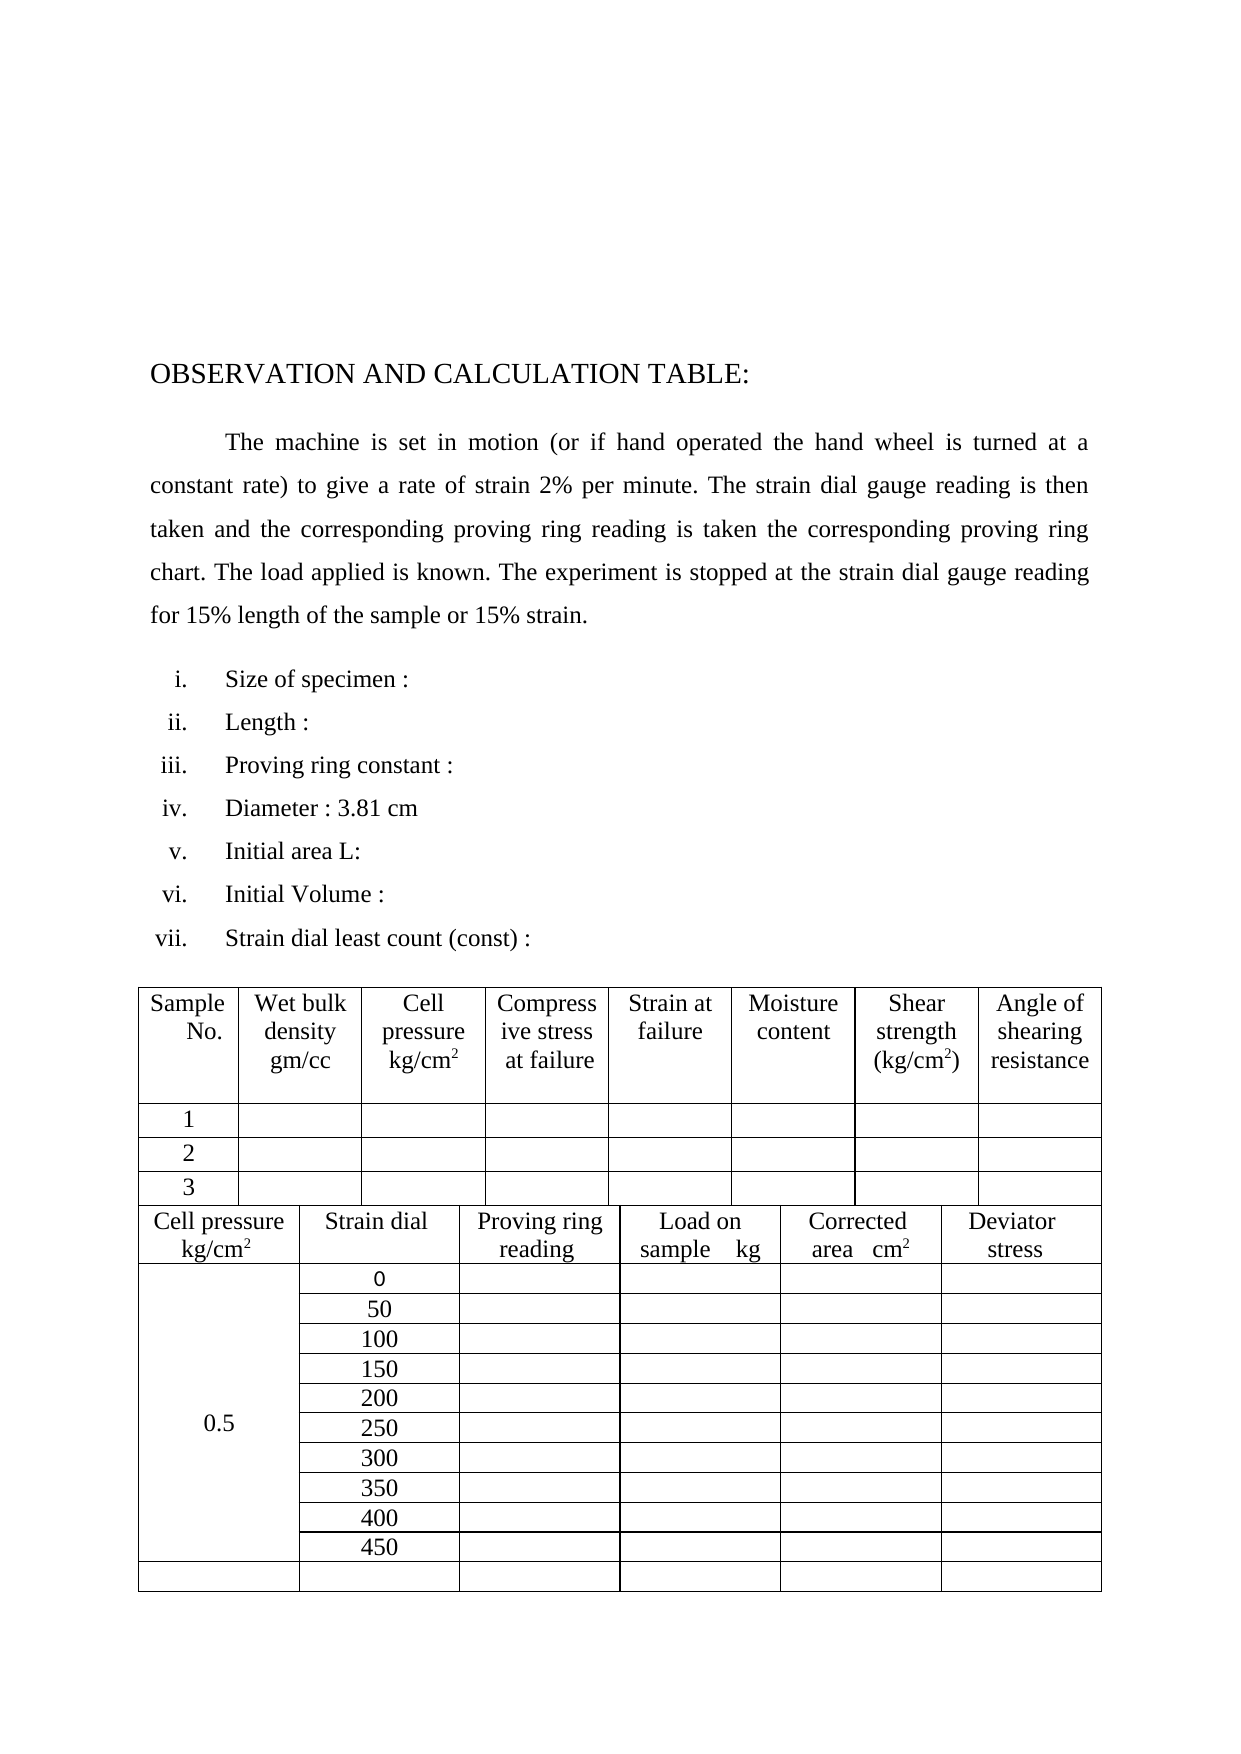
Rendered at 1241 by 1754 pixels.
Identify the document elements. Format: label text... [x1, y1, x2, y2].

list Initial Volume : [187, 879, 1090, 908]
table_cell [942, 1413, 1101, 1442]
table_cell [781, 1533, 941, 1561]
table_cell [609, 1172, 731, 1205]
table_cell [486, 1104, 608, 1137]
table_cell 0.5 [139, 1264, 299, 1561]
list Strain dial least count (const) : [187, 923, 1090, 951]
table_cell [239, 1172, 361, 1205]
table_cell [621, 1473, 780, 1502]
table_header Angle of shearing resistance [979, 988, 1101, 1103]
table_cell 250 [300, 1413, 459, 1442]
table_header Cell pressure kg/cm2 [362, 988, 485, 1103]
table_cell 1 [139, 1104, 238, 1137]
table_cell 2 [139, 1138, 238, 1171]
table_cell [942, 1264, 1101, 1293]
table_cell [486, 1172, 608, 1205]
table_cell [362, 1172, 485, 1205]
list Initial area L: [187, 836, 1090, 865]
table_cell 200 [300, 1384, 459, 1412]
table_cell [621, 1533, 780, 1561]
table_cell [781, 1384, 941, 1412]
table_cell [781, 1324, 941, 1353]
text OBSERVATION AND CALCULATION TABLE: [150, 356, 1090, 390]
table_cell [781, 1354, 941, 1382]
table_cell [460, 1294, 619, 1323]
table_cell 50 [300, 1294, 459, 1323]
table_cell [942, 1324, 1101, 1353]
table_cell [979, 1138, 1101, 1171]
table_cell [621, 1443, 780, 1472]
table_cell [362, 1104, 485, 1137]
table_cell [781, 1443, 941, 1472]
list Diameter : 3.81 cm [187, 793, 1090, 822]
table_cell [460, 1533, 619, 1561]
table_cell [781, 1562, 941, 1591]
table_cell [781, 1294, 941, 1323]
table_cell [460, 1503, 619, 1531]
table_cell [621, 1264, 780, 1293]
table_cell [621, 1413, 780, 1442]
table_cell [609, 1104, 731, 1137]
table_cell 150 [300, 1354, 459, 1382]
table_cell [460, 1562, 619, 1591]
table_header Compressive stress at failure [486, 988, 608, 1103]
table_cell [460, 1264, 619, 1293]
table_cell [460, 1443, 619, 1472]
table_cell Proving ring reading [460, 1206, 619, 1263]
table_cell [942, 1294, 1101, 1323]
table_cell [942, 1503, 1101, 1531]
table_cell [486, 1138, 608, 1171]
table_cell [781, 1264, 941, 1293]
table_header Strain at failure [609, 988, 731, 1103]
table_cell [856, 1138, 978, 1171]
table_cell 300 [300, 1443, 459, 1472]
table_cell [239, 1138, 361, 1171]
table_cell [460, 1384, 619, 1412]
table_cell [621, 1294, 780, 1323]
table_cell [621, 1503, 780, 1531]
list Length : [187, 707, 1090, 736]
table_cell 350 [300, 1473, 459, 1502]
table_cell Corrected area cm2 [781, 1206, 941, 1263]
table_cell [856, 1104, 978, 1137]
table_cell [732, 1104, 854, 1137]
table_cell [979, 1104, 1101, 1137]
table_header Sample No. [139, 988, 238, 1103]
table_cell [621, 1562, 780, 1591]
table_header Wet bulk density gm/cc [239, 988, 361, 1103]
table_cell [856, 1172, 978, 1205]
table_cell [139, 1562, 299, 1591]
table_cell [942, 1443, 1101, 1472]
table_cell [239, 1104, 361, 1137]
table_cell [300, 1562, 459, 1591]
table_cell [732, 1138, 854, 1171]
table_cell 450 [300, 1533, 459, 1561]
table_cell Deviator stress [942, 1206, 1101, 1263]
table_cell Load on sample kg [621, 1206, 780, 1263]
table_cell [942, 1562, 1101, 1591]
table_cell [621, 1354, 780, 1382]
list Proving ring constant : [187, 750, 1090, 779]
table_cell [732, 1172, 854, 1205]
table_cell [781, 1503, 941, 1531]
table_cell 3 [139, 1172, 238, 1205]
table_cell 400 [300, 1503, 459, 1531]
list Size of specimen : [187, 664, 1090, 693]
table_cell [362, 1138, 485, 1171]
table_cell [621, 1324, 780, 1353]
table_cell [942, 1354, 1101, 1382]
table_cell 0 [300, 1264, 459, 1293]
table_cell [942, 1533, 1101, 1561]
table_cell [942, 1473, 1101, 1502]
table_cell Cell pressure kg/cm2 [139, 1206, 299, 1263]
table_cell [460, 1354, 619, 1382]
table_cell [460, 1473, 619, 1502]
table_cell 100 [300, 1324, 459, 1353]
table_cell [621, 1384, 780, 1412]
table_cell [460, 1413, 619, 1442]
table_header Moisture content [732, 988, 854, 1103]
table_header Shear strength (kg/cm2) [856, 988, 978, 1103]
table_cell Strain dial [300, 1206, 459, 1263]
table_cell [609, 1138, 731, 1171]
table_cell [460, 1324, 619, 1353]
table_cell [781, 1413, 941, 1442]
table_cell [979, 1172, 1101, 1205]
table_cell [942, 1384, 1101, 1412]
text The machine is set in motion (or if hand operated the hand wheel is turned at a constant rate) to give a rate of strain 2% per minute. The strain dial gauge reading is then taken and the corresponding proving ring reading is taken the corresponding proving ring chart. The load applied is known. The experiment is stopped at the strain dial gauge reading for 15% length of the sample or 15% strain. [150, 427, 1090, 629]
table_cell [781, 1473, 941, 1502]
